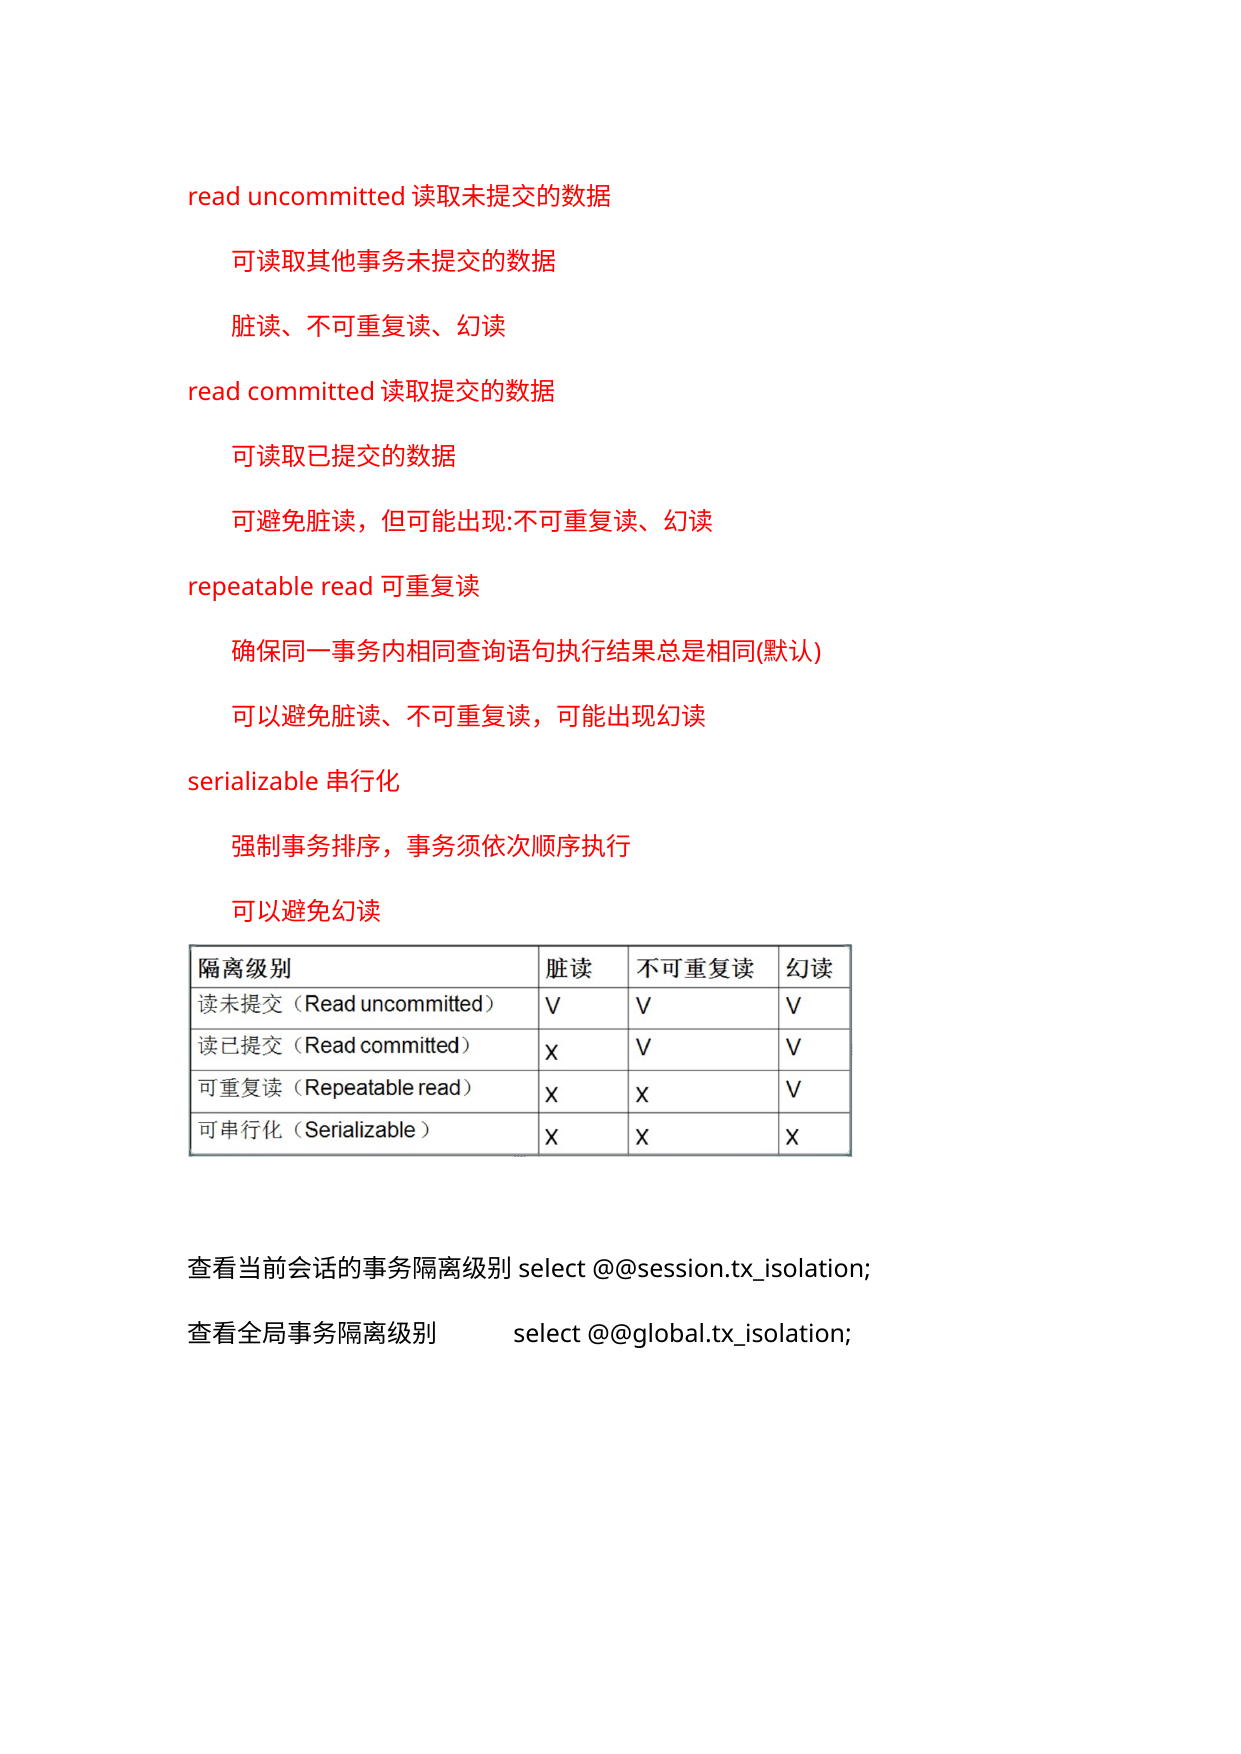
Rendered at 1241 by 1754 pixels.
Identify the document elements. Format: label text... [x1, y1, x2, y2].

text 可读取已提交的数据 [187, 422, 1053, 487]
text 可避免脏读，但可能出现:不可重复读、幻读 [187, 487, 1053, 552]
text 查看全局事务隔离级别 select @@global.tx_isolation; [187, 1299, 1053, 1364]
text read committed读取提交的数据 [187, 357, 1053, 422]
text read uncommitted读取未提交的数据 [187, 162, 1053, 227]
text 可读取其他事务未提交的数据 [187, 227, 1053, 292]
text repeatable read 可重复读 [187, 552, 1053, 617]
text 查看当前会话的事务隔离级别 select @@session.tx_isolation; [187, 1234, 1053, 1299]
text 可以避免幻读 [187, 877, 1053, 942]
text 强制事务排序，事务须依次顺序执行 [187, 812, 1053, 877]
text serializable 串行化 [187, 747, 1053, 812]
picture [187, 942, 853, 1157]
text 脏读、不可重复读、幻读 [187, 292, 1053, 357]
text 可以避免脏读、不可重复读，可能出现幻读 [187, 682, 1053, 747]
text 确保同一事务内相同查询语句执行结果总是相同(默认) [187, 617, 1053, 682]
